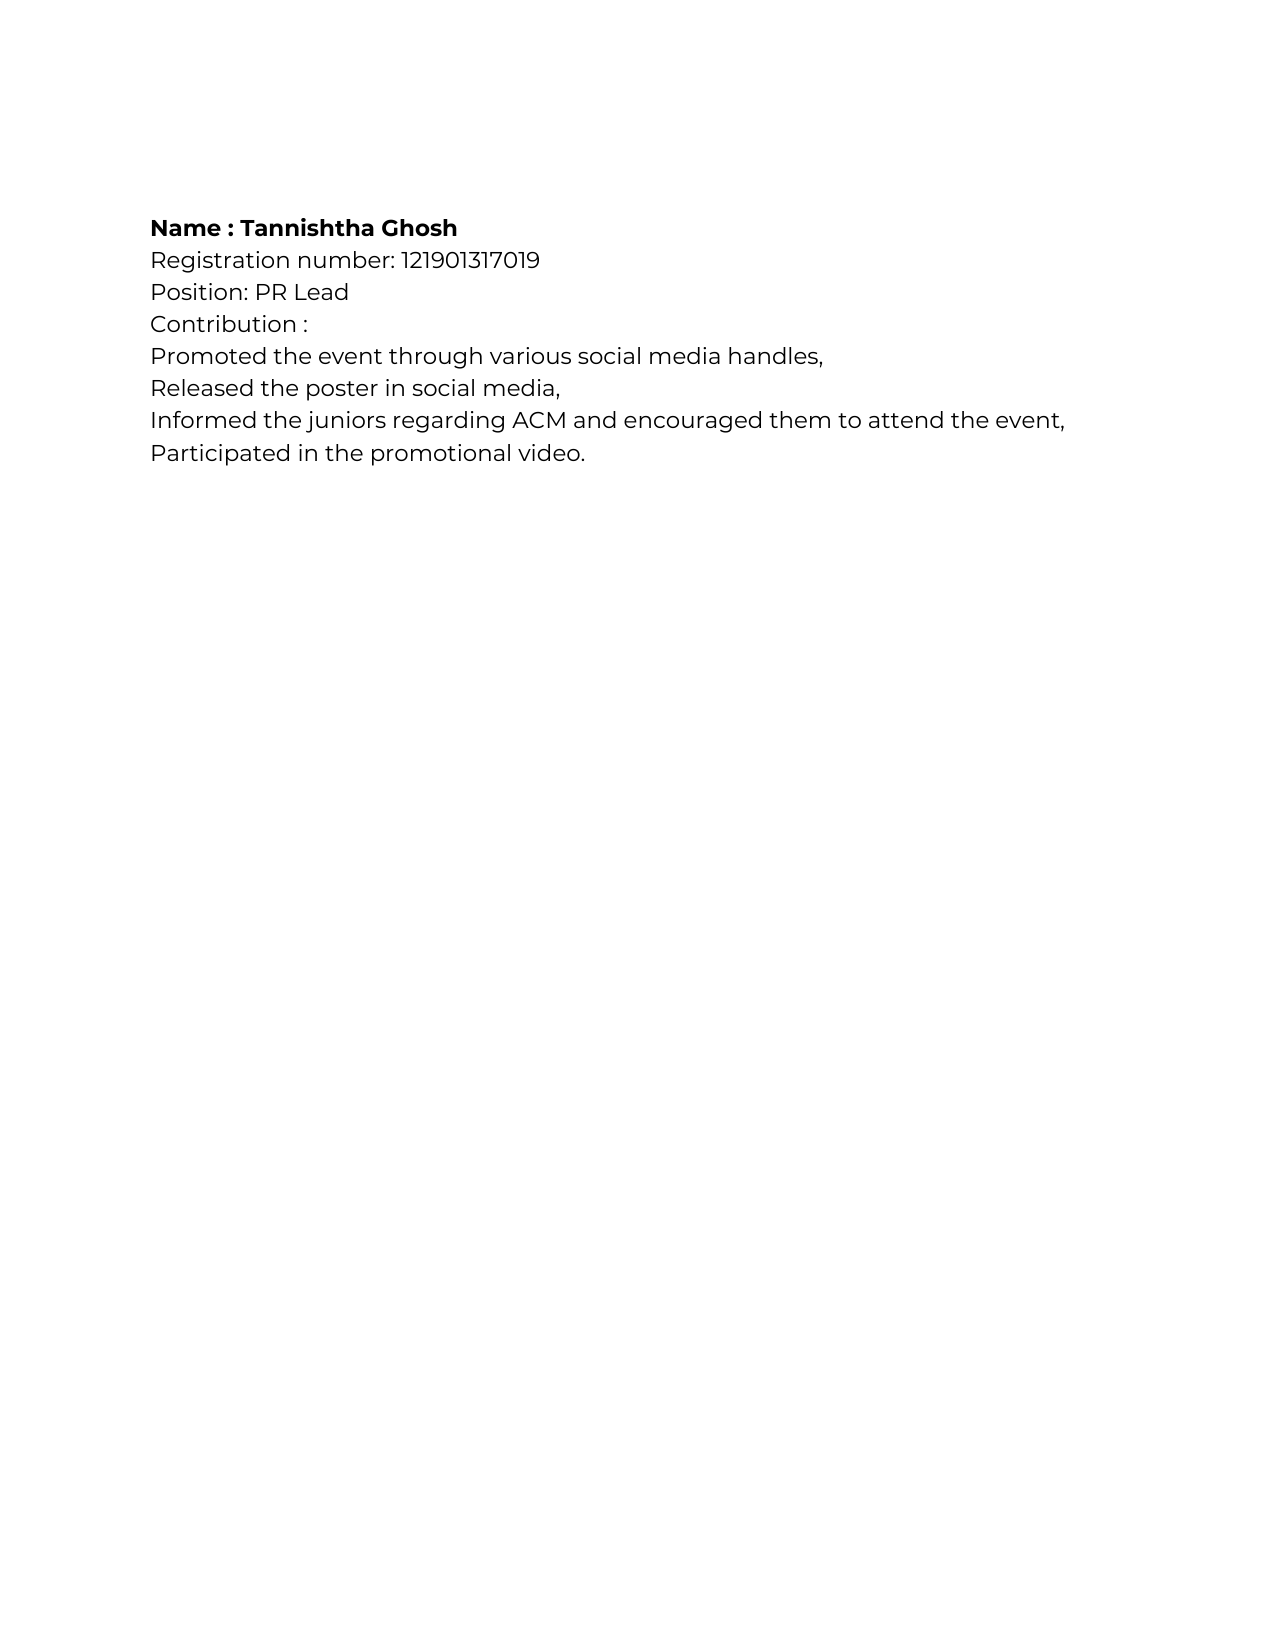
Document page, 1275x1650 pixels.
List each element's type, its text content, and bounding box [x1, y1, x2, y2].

text Contribution : [150, 310, 1125, 338]
text Promoted the event through various social media handles, [150, 342, 1125, 370]
text Released the poster in social media, [150, 374, 1125, 402]
text Name : Tannishtha Ghosh [150, 214, 1125, 242]
text Registration number: 121901317019 [150, 246, 1125, 274]
text Position: PR Lead [150, 278, 1125, 306]
text Informed the juniors regarding ACM and encouraged them to attend the event, [150, 407, 1125, 434]
text Participated in the promotional video. [150, 439, 1125, 467]
